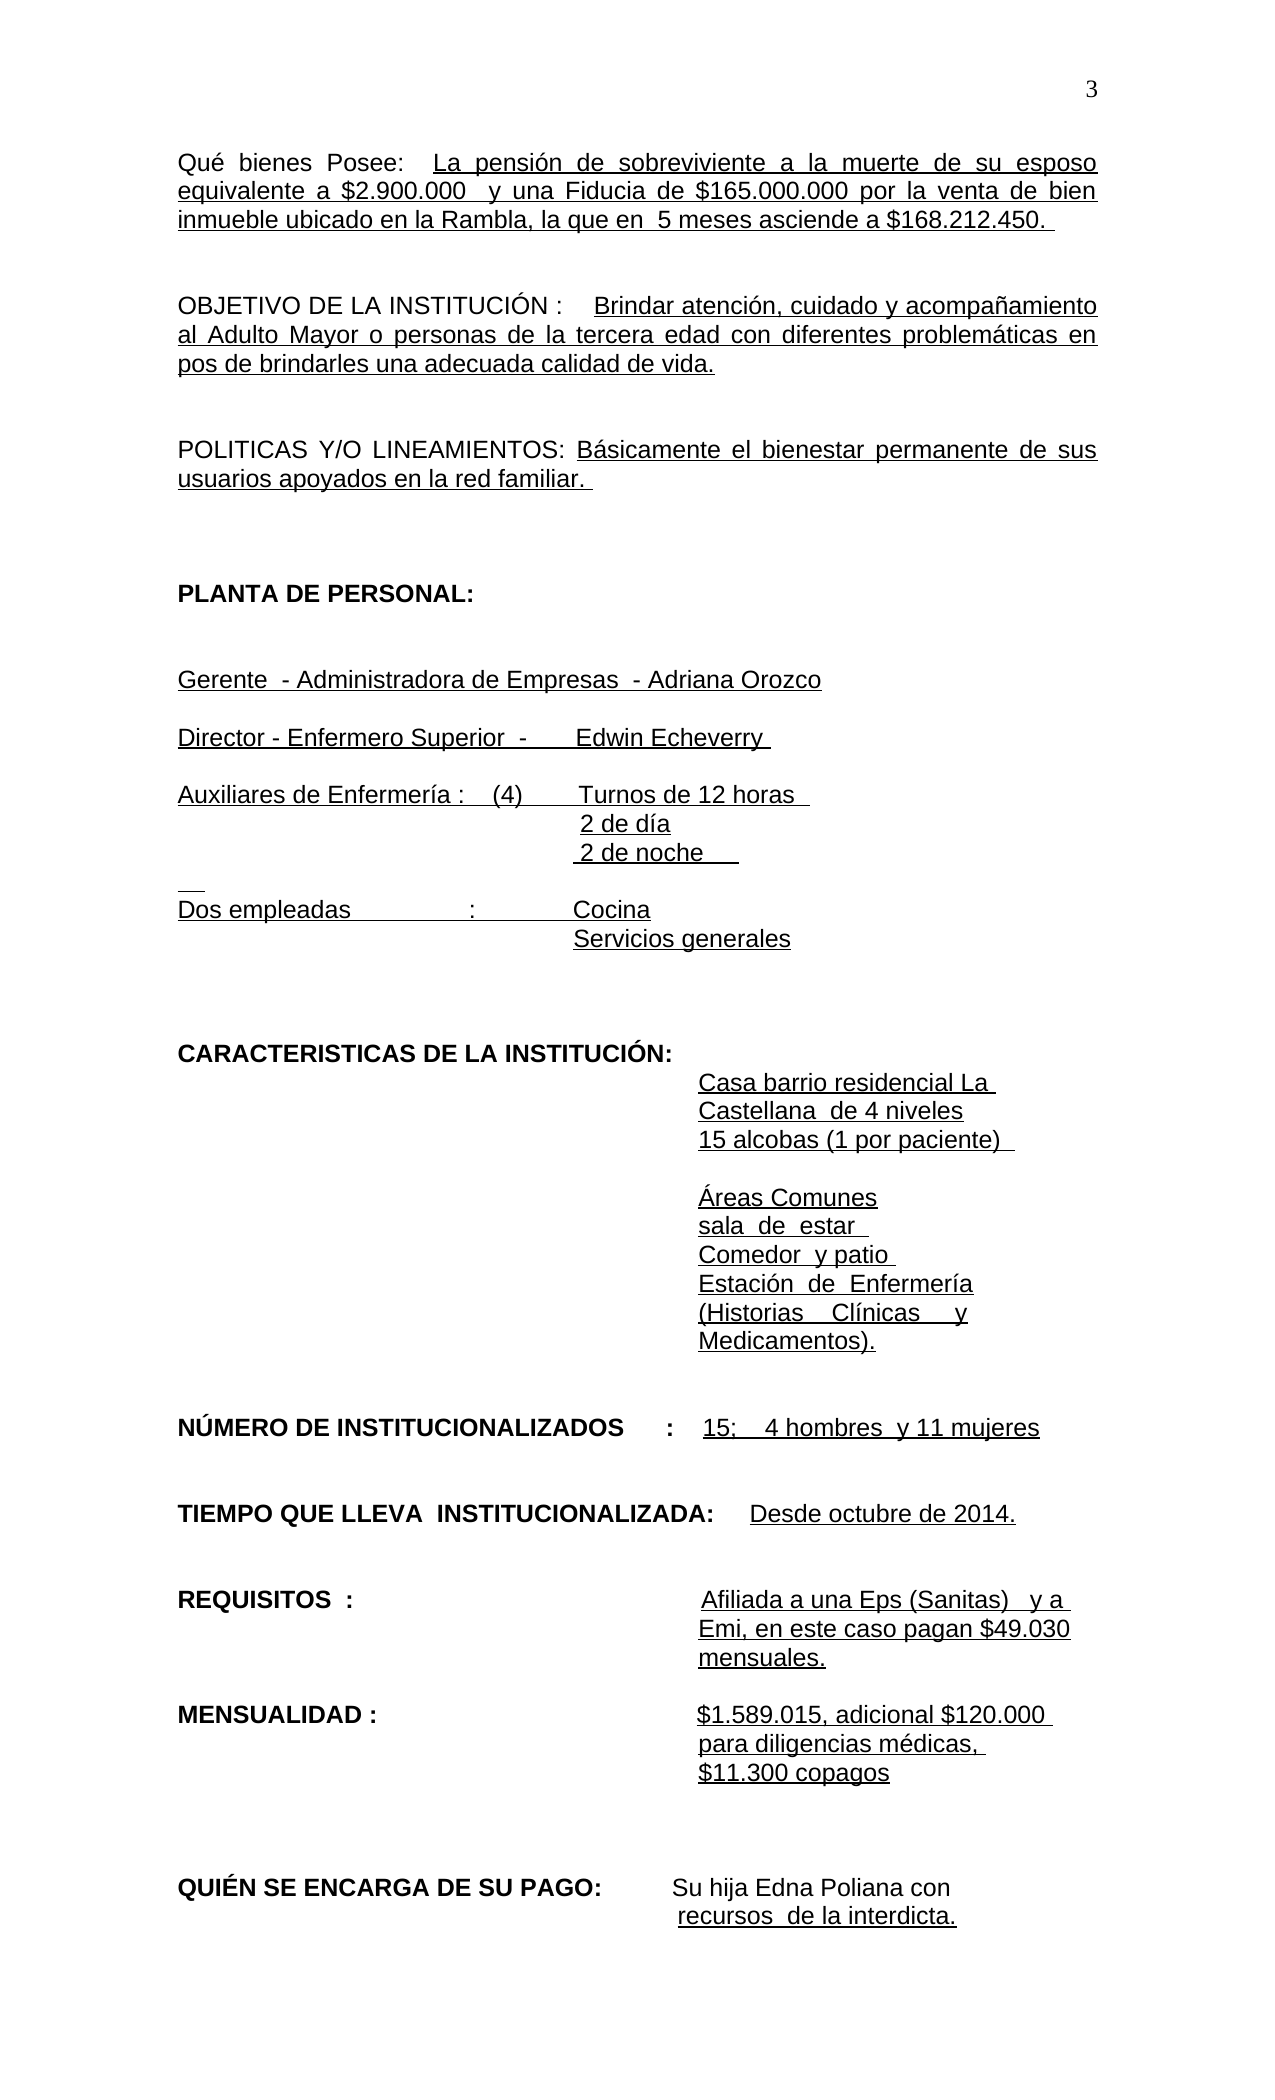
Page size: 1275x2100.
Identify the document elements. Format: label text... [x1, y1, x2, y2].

text Servicios generales [177, 924, 1098, 953]
text Auxiliares de Enfermería : (4) Turnos de 12 horas [177, 780, 1098, 809]
text OBJETIVO DE LA INSTITUCIÓN : Brindar atención, cuidado y acompañamiento al Adulto Mayor o personas de la tercera edad con diferentes problemáticas en pos de brindarles una adecuada calidad de vida. [177, 291, 1098, 345]
text NÚMERO DE INSTITUCIONALIZADOS : 15; 4 hombres y 11 mujeres [177, 1413, 1098, 1441]
text Medicamentos). [177, 1326, 1098, 1355]
text QUIÉN SE ENCARGA DE SU PAGO: Su hija Edna Poliana con [177, 1873, 1098, 1901]
text $11.300 copagos [177, 1758, 1098, 1786]
text (Historias Clínicas y [177, 1298, 1098, 1326]
text Comedor y patio [177, 1240, 1098, 1269]
text CARACTERISTICAS DE LA INSTITUCIÓN: [177, 1039, 1098, 1068]
text TIEMPO QUE LLEVA INSTITUCIONALIZADA: Desde octubre de 2014. [177, 1499, 1098, 1528]
text 2 de día [177, 809, 1098, 838]
text REQUISITOS : Afiliada a una Eps (Sanitas) y a [177, 1585, 1098, 1614]
text Estación de Enfermería [177, 1269, 1098, 1298]
text recursos de la interdicta. [177, 1901, 1098, 1930]
text mensuales. [177, 1643, 1098, 1671]
text Áreas Comunes [177, 1183, 1098, 1211]
text Qué bienes Posee: La pensión de sobreviviente a la muerte de su esposo equivalente a $2.900.000 y una Fiducia de $165.000.000 por la venta de bien inmueble ubicado en la Rambla, la que en 5 meses asciende a $168.212.450. [177, 148, 1098, 201]
text 2 de noche [177, 838, 1098, 866]
text Gerente - Administradora de Empresas - Adriana Orozco [177, 665, 1098, 694]
text para diligencias médicas, [177, 1729, 1098, 1758]
text 15 alcobas (1 por paciente) [177, 1125, 1098, 1154]
text MENSUALIDAD : $1.589.015, adicional $120.000 [177, 1700, 1098, 1729]
text sala de estar [177, 1211, 1098, 1240]
text Castellana de 4 niveles [177, 1096, 1098, 1125]
text POLITICAS Y/O LINEAMIENTOS: Básicamente el bienestar permanente de sus usuarios apoyados en la red familiar. [177, 435, 1098, 493]
text Director - Enfermero Superior - Edwin Echeverry [177, 723, 1098, 751]
text Qué bienes Posee: La pensión de sobreviviente a la muerte de su esposo equivalente a $2.900.000 y una Fiducia de $165.000.000 por la venta de bien inmueble ubicado en la Rambla, la que en 5 meses asciende a $168.212.450. [177, 202, 1098, 234]
text PLANTA DE PERSONAL: [177, 579, 1098, 608]
text OBJETIVO DE LA INSTITUCIÓN : Brindar atención, cuidado y acompañamiento al Adulto Mayor o personas de la tercera edad con diferentes problemáticas en pos de brindarles una adecuada calidad de vida. [177, 346, 1098, 378]
text Emi, en este caso pagan $49.030 [177, 1614, 1098, 1643]
text Dos empleadas : Cocina [177, 895, 1098, 924]
text Casa barrio residencial La [177, 1068, 1098, 1096]
